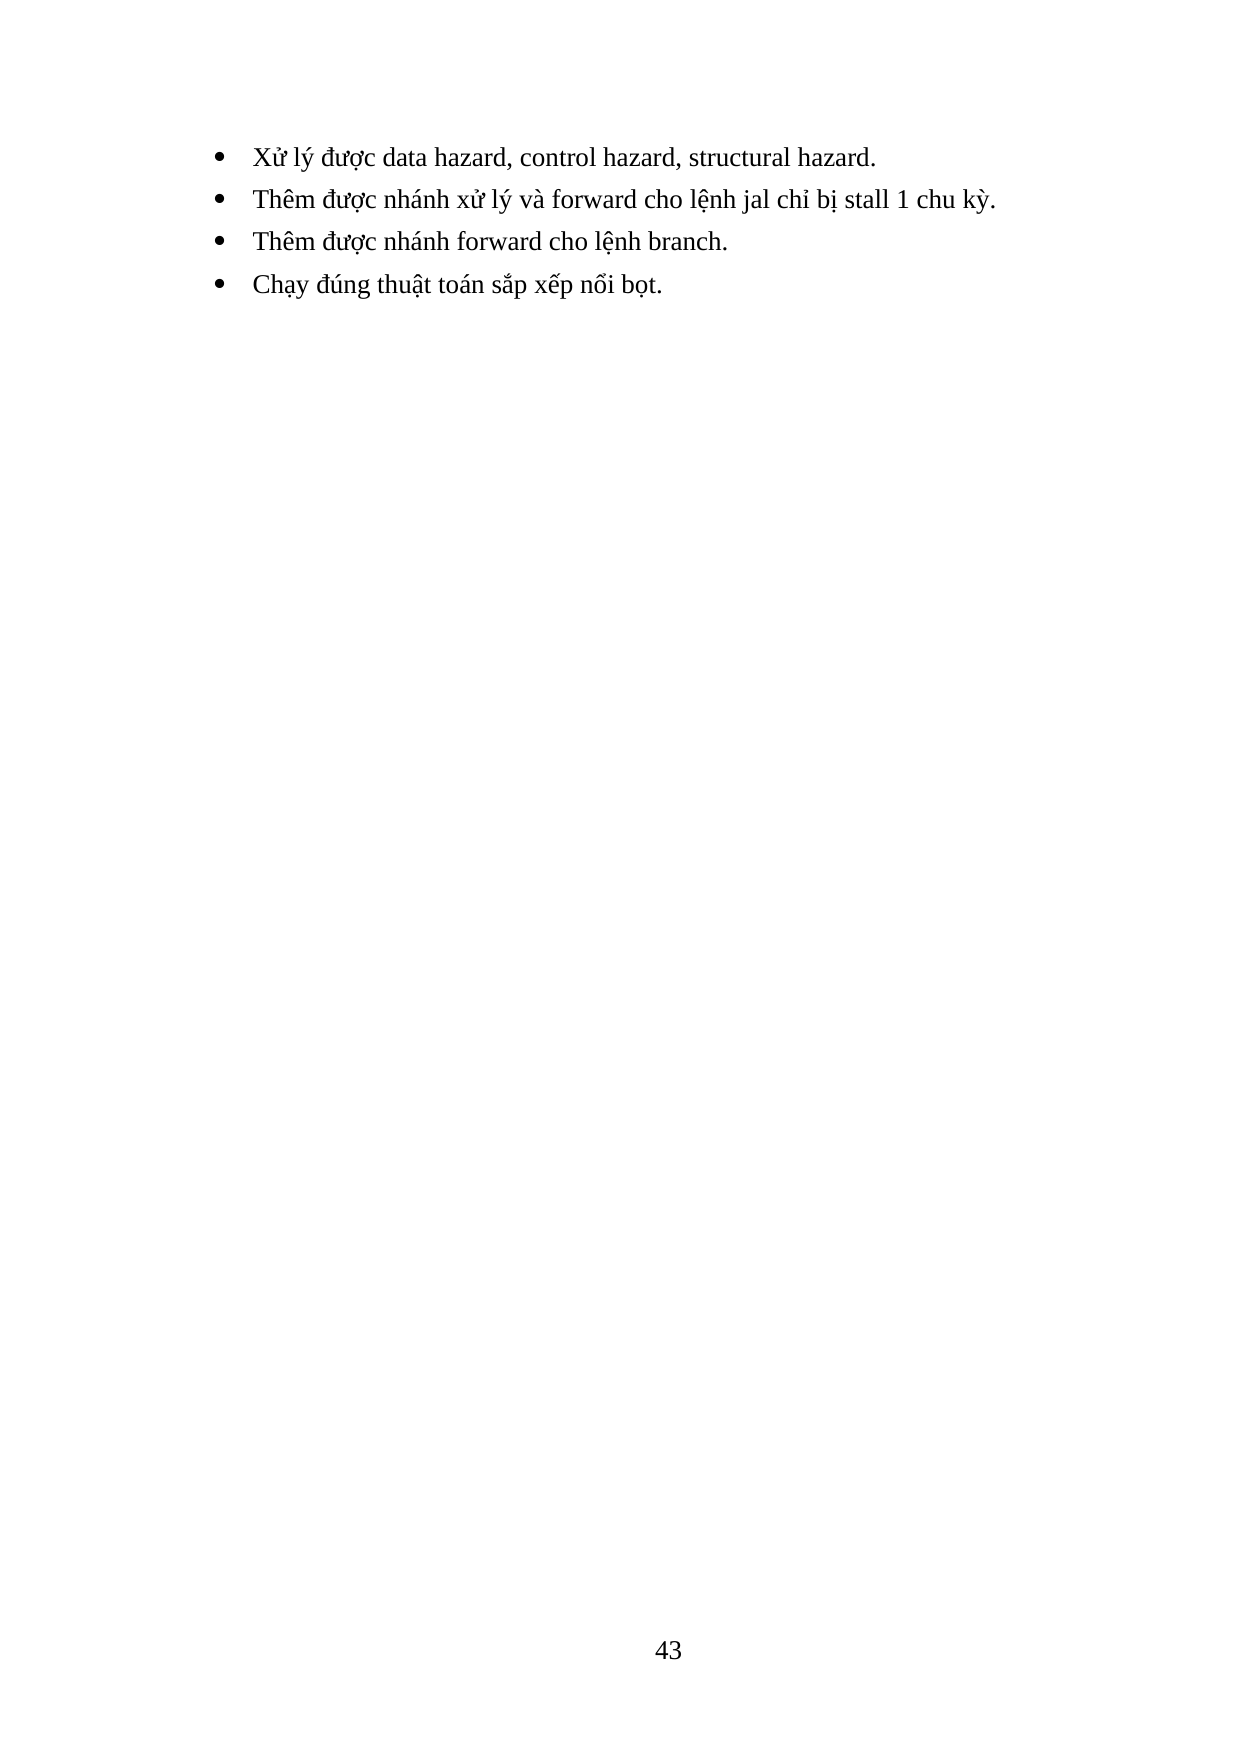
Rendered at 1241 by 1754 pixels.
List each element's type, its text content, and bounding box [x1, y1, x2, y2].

list Xử lý được data hazard, control hazard, structural hazard. [215, 138, 1122, 176]
list Thêm được nhánh xử lý và forward cho lệnh jal chỉ bị stall 1 chu kỳ. [215, 180, 1122, 218]
list Thêm được nhánh forward cho lệnh branch. [215, 222, 1122, 260]
list Chạy đúng thuật toán sắp xếp nổi bọt. [215, 264, 1122, 302]
